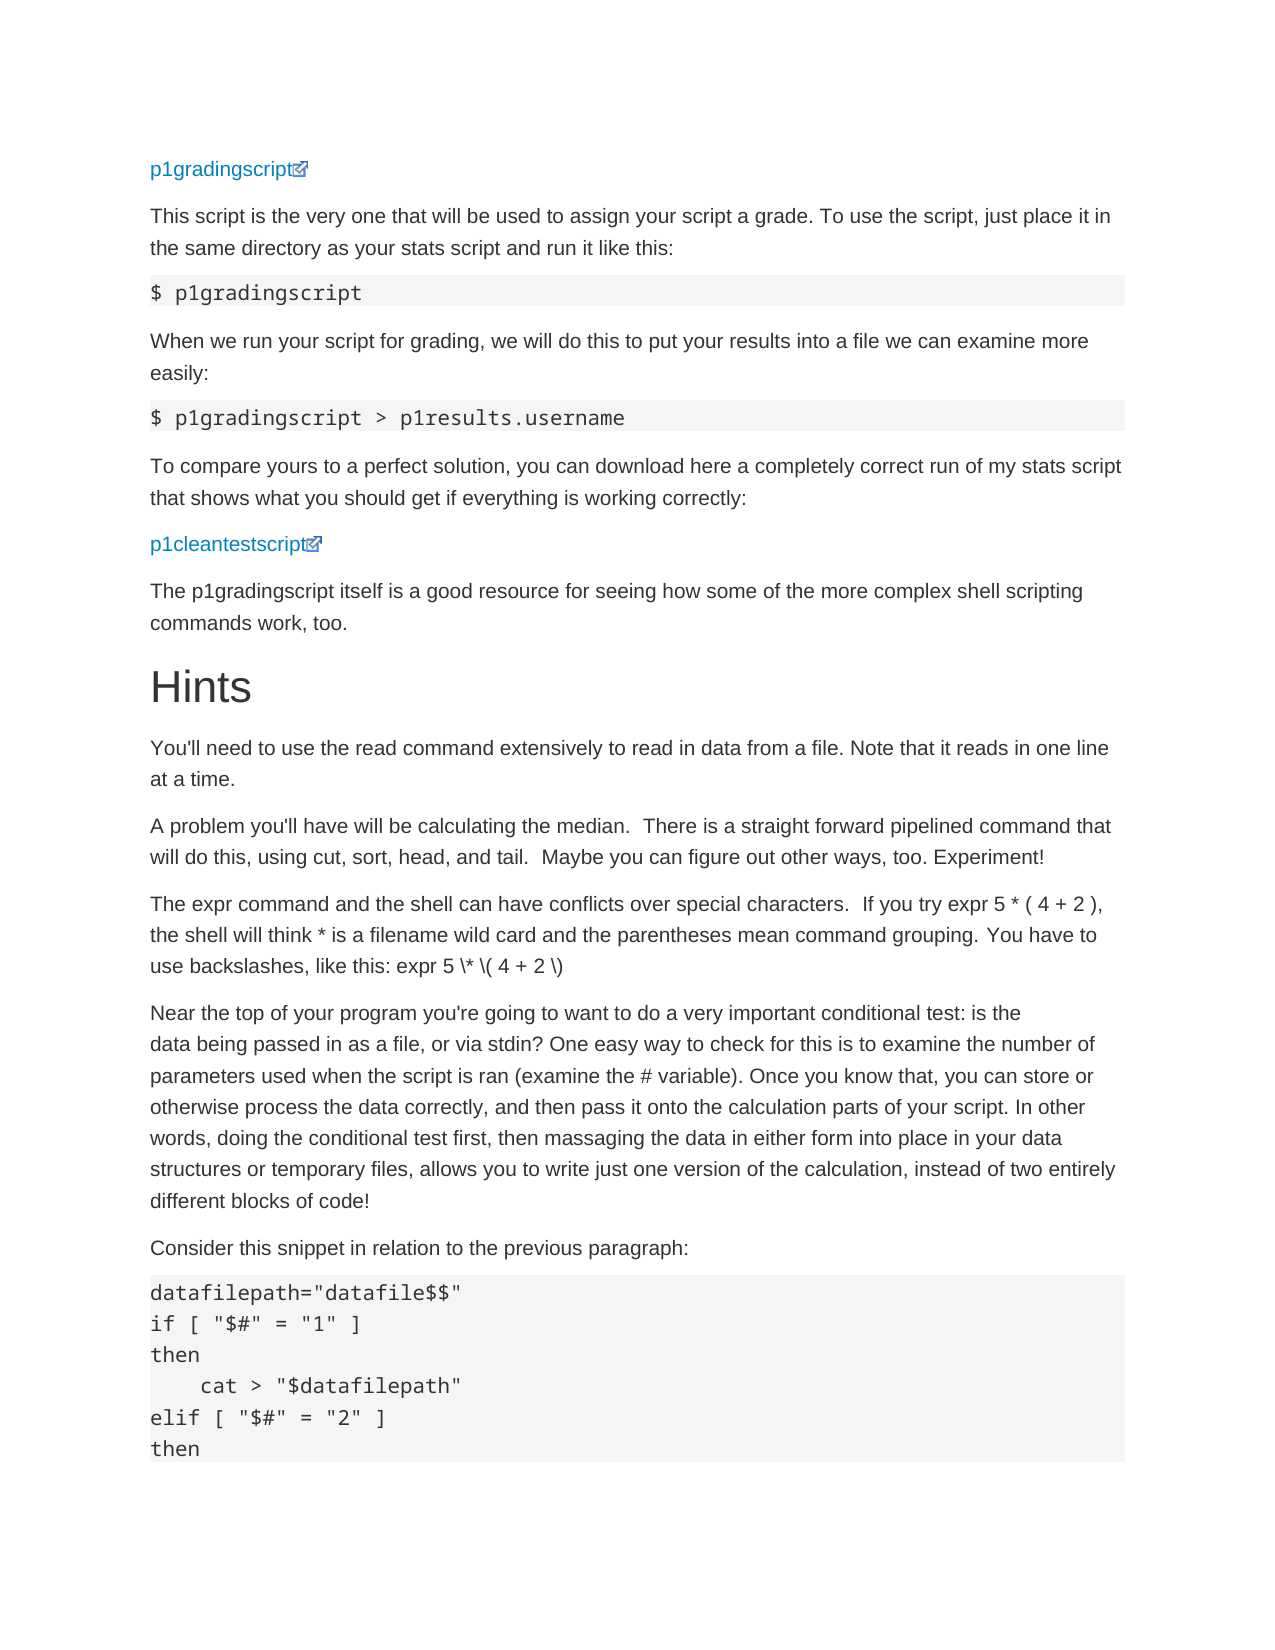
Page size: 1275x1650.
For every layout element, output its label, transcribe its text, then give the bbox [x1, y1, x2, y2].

text The expr command and the shell can have conflicts over special characters. If you try expr 5 * ( 4 + 2 ), the shell will think * is a filename wild card and the parentheses mean command grouping. You have to use backslashes, like this: expr 5 \* \( 4 + 2 \) [150, 884, 1125, 978]
text $ p1gradingscript [150, 275, 1125, 306]
text p1gradingscript [150, 150, 1125, 181]
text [150, 1275, 1125, 1462]
text This script is the very one that will be used to assign your script a grade. To use the script, just place it in the same directory as your stats script and run it like this: [150, 197, 1125, 259]
text A problem you'll have will be calculating the median. There is a straight forward pipelined command that will do this, using cut, sort, head, and tail. Maybe you can figure out other ways, too. Experiment! [150, 806, 1125, 869]
text You'll need to use the read command extensively to read in data from a file. Note that it reads in one line at a time. [150, 728, 1125, 791]
text To compare yours to a perfect solution, you can download here a completely correct run of my stats script that shows what you should get if everything is working correctly: [150, 447, 1125, 509]
text When we run your script for grading, we will do this to put your results into a file we can examine more easily: [150, 322, 1125, 384]
text Consider this snippet in relation to the previous paragraph: [150, 1228, 1125, 1259]
text Hints [150, 650, 1125, 712]
picture [292, 161, 308, 177]
picture [306, 536, 322, 552]
text Near the top of your program you're going to want to do a very important conditional test: is the data being passed in as a file, or via stdin? One easy way to check for this is to examine the number of parameters used when the script is ran (examine the # variable). Once you know that, you can store or otherwise process the data correctly, and then pass it onto the calculation parts of your script. In other words, doing the conditional test first, then massaging the data in either form into place in your data structures or temporary files, allows you to write just one version of the calculation, instead of two entirely different blocks of code! [150, 994, 1125, 1212]
text p1cleantestscript [150, 525, 1125, 556]
text The p1gradingscript itself is a good resource for seeing how some of the more complex shell scripting commands work, too. [150, 572, 1125, 634]
text $ p1gradingscript > p1results.username [150, 400, 1125, 431]
